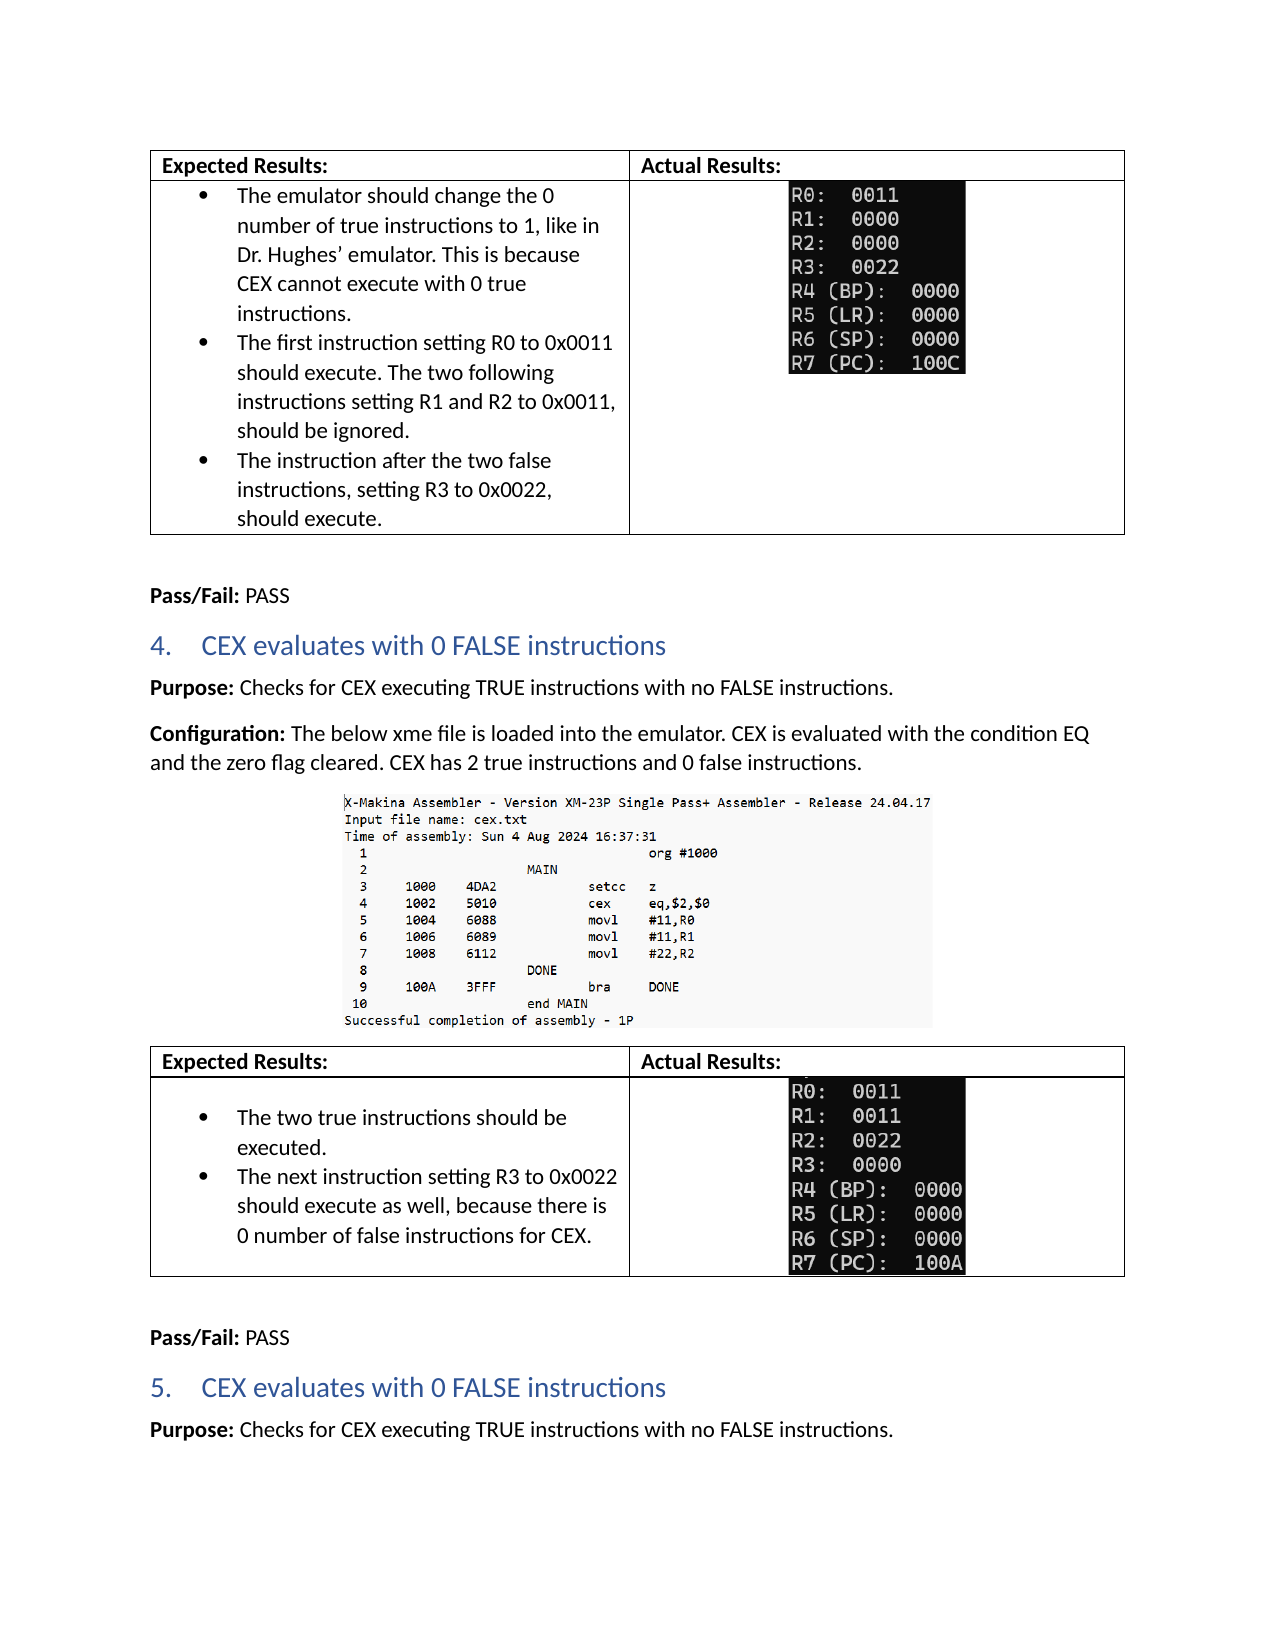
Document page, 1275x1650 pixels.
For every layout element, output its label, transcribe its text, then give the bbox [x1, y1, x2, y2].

table_cell The two true instructions should be executed. The next instruction setting R3 to 0x0022 should execute as well, because there is 0 number of false instructions for CEX. [151, 1078, 629, 1276]
table_header Actual Results: [630, 1047, 1124, 1076]
table_header Expected Results: [151, 1047, 629, 1076]
text Configuration: The below xme file is loaded into the emulator. CEX is evaluated with the condition EQ and the zero flag cleared. CEX has 2 true instructions and 0 false instructions. [150, 719, 1125, 776]
subtitle CEX evaluates with 0 FALSE instructions [150, 1369, 1125, 1405]
picture [788, 181, 966, 374]
table_header Expected Results: [151, 151, 629, 180]
table_header Actual Results: [630, 151, 1124, 180]
text Pass/Fail: PASS [150, 581, 1125, 609]
text Purpose: Checks for CEX executing TRUE instructions with no FALSE instructions. [150, 673, 1125, 701]
subtitle CEX evaluates with 0 FALSE instructions [150, 627, 1125, 662]
picture [342, 794, 933, 1028]
picture [788, 1077, 966, 1275]
table_cell [630, 181, 1124, 534]
text Purpose: Checks for CEX executing TRUE instructions with no FALSE instructions. [150, 1415, 1125, 1443]
table_cell [630, 1078, 1124, 1276]
text Pass/Fail: PASS [150, 1323, 1125, 1351]
table_cell The emulator should change the 0 number of true instructions to 1, like in Dr. Hughes’ emulator. This is because CEX cannot execute with 0 true instructions. The first instruction setting R0 to 0x0011 should execute. The two following instructions setting R1 and R2 to 0x0011, should be ignored. The instruction after the two false instructions, setting R3 to 0x0022, should execute. [151, 181, 629, 534]
